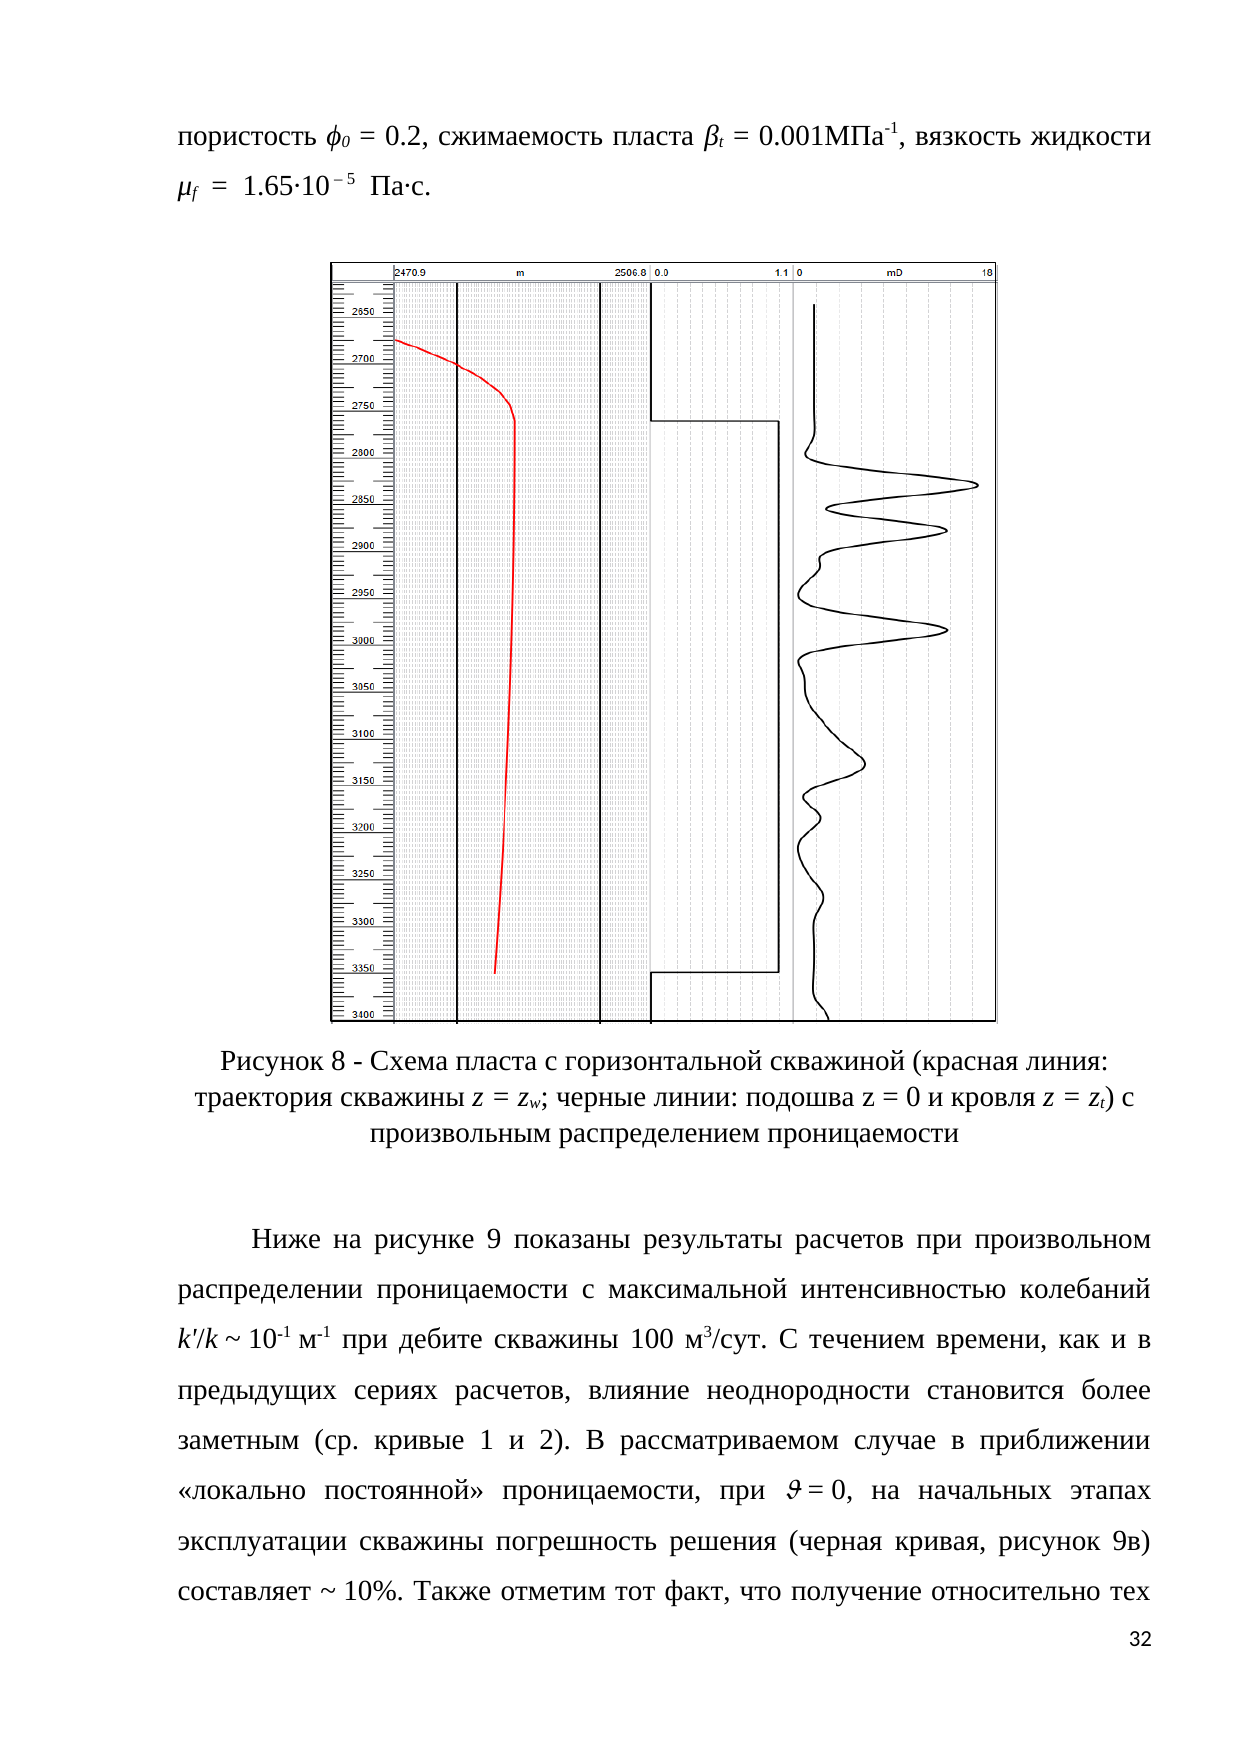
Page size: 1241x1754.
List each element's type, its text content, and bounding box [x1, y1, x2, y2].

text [177, 118, 1152, 202]
picture [330, 265, 998, 1024]
picture [332, 265, 995, 1020]
text Рисунок 8 - Схема пласта с горизонтальной скважиной (красная линия: траектория скважины z = zw; черные линии: подошва z = 0 и кровля z = zt) с произвольным распределением проницаемости [177, 1043, 1152, 1149]
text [177, 1221, 1152, 1607]
